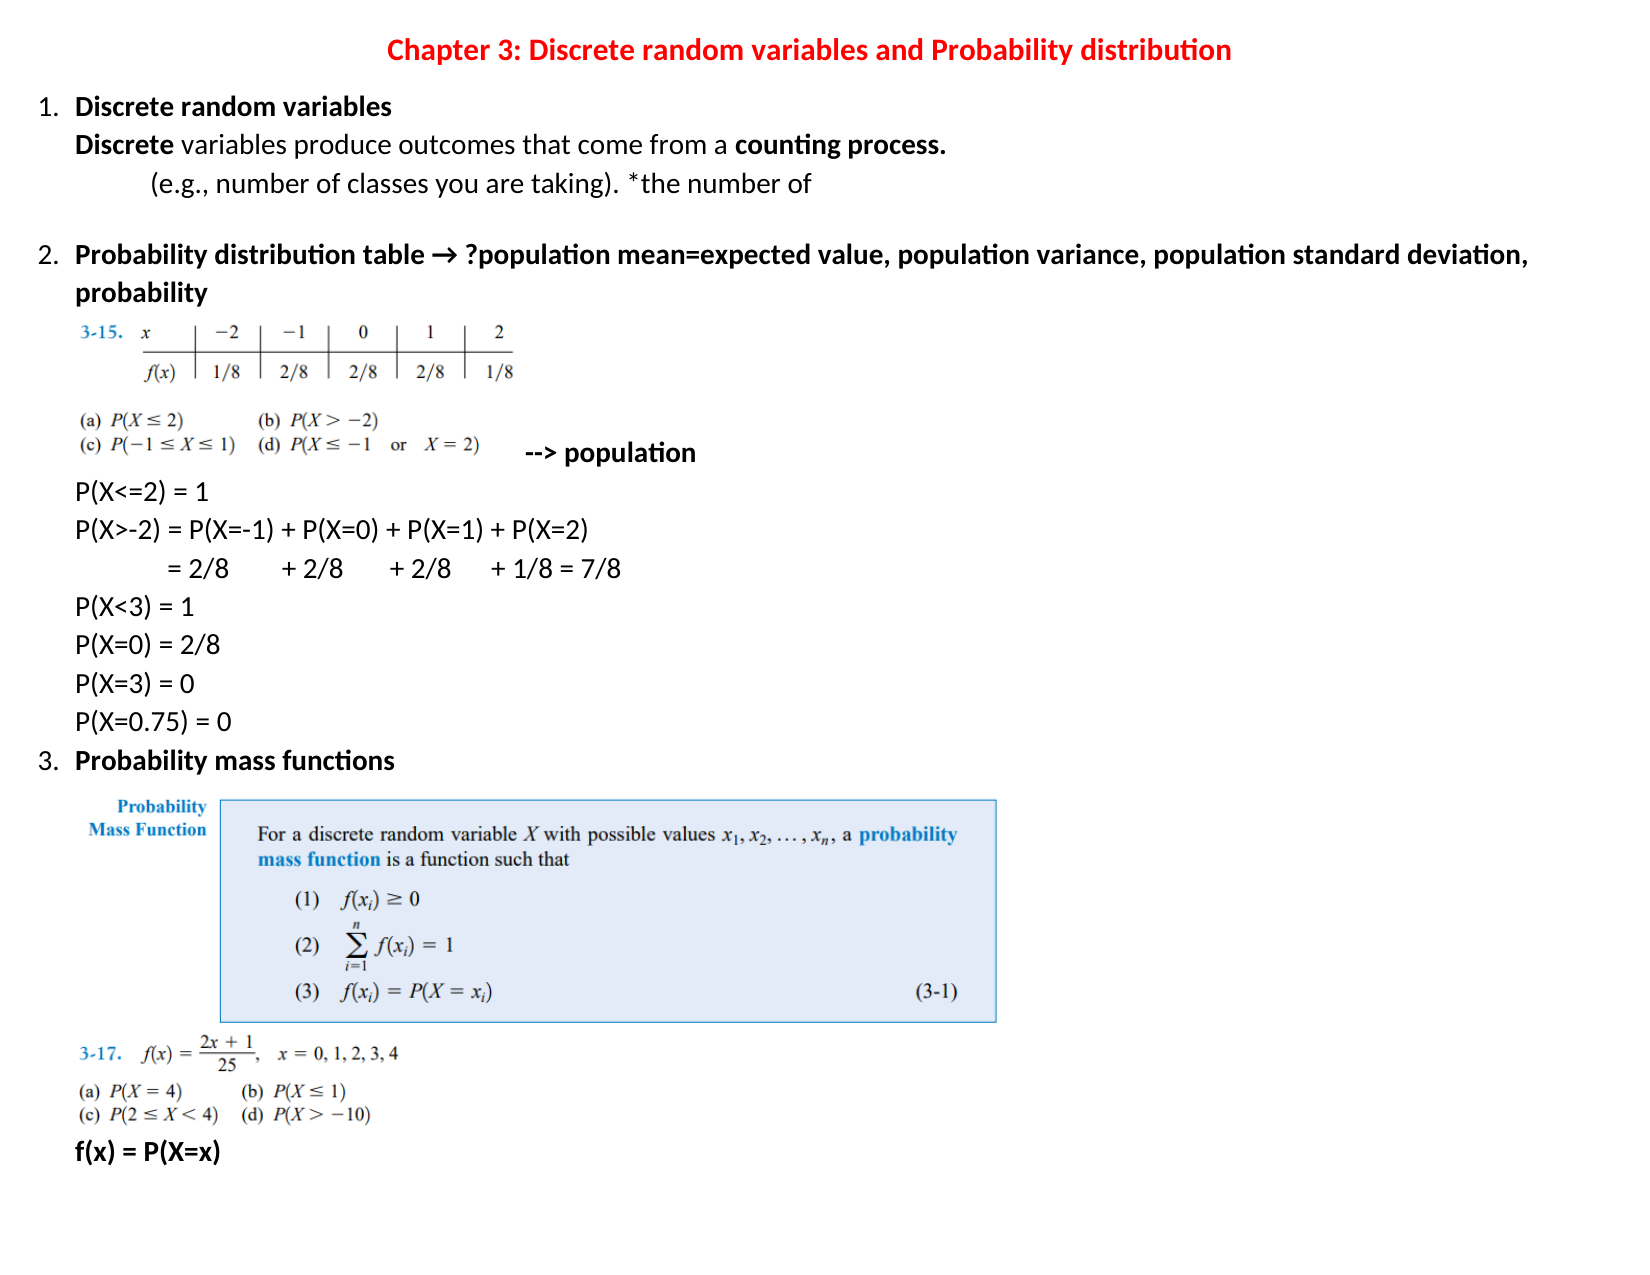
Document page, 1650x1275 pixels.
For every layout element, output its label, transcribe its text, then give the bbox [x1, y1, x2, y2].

text (e.g., number of classes you are taking). *the number of [150, 165, 1620, 200]
text P(X>-2) = P(X=-1) + P(X=0) + P(X=1) + P(X=2) [75, 511, 1620, 547]
text P(X=0.75) = 0 [75, 703, 1620, 739]
text Chapter 3: Discrete random variables and Probability distribution [0, 30, 1620, 68]
text P(X<=2) = 1 [75, 473, 1620, 508]
picture [75, 1027, 413, 1131]
text P(X<3) = 1 [75, 588, 1620, 624]
list Probability distribution table → ?population mean=expected value, population variance, population standard deviation, probability [37, 236, 1620, 310]
text = 2/8 + 2/8 + 2/8 + 1/8 = 7/8 [75, 550, 1620, 585]
picture [75, 780, 1001, 1026]
list Discrete random variables Discrete variables produce outcomes that come from a counting process. [37, 88, 1620, 162]
text P(X=3) = 0 [75, 665, 1620, 701]
text f(x) = P(X=x) [75, 1133, 1620, 1168]
list Probability mass functions [37, 742, 1620, 778]
text P(X=0) = 2/8 [75, 627, 1620, 662]
picture [75, 312, 525, 463]
